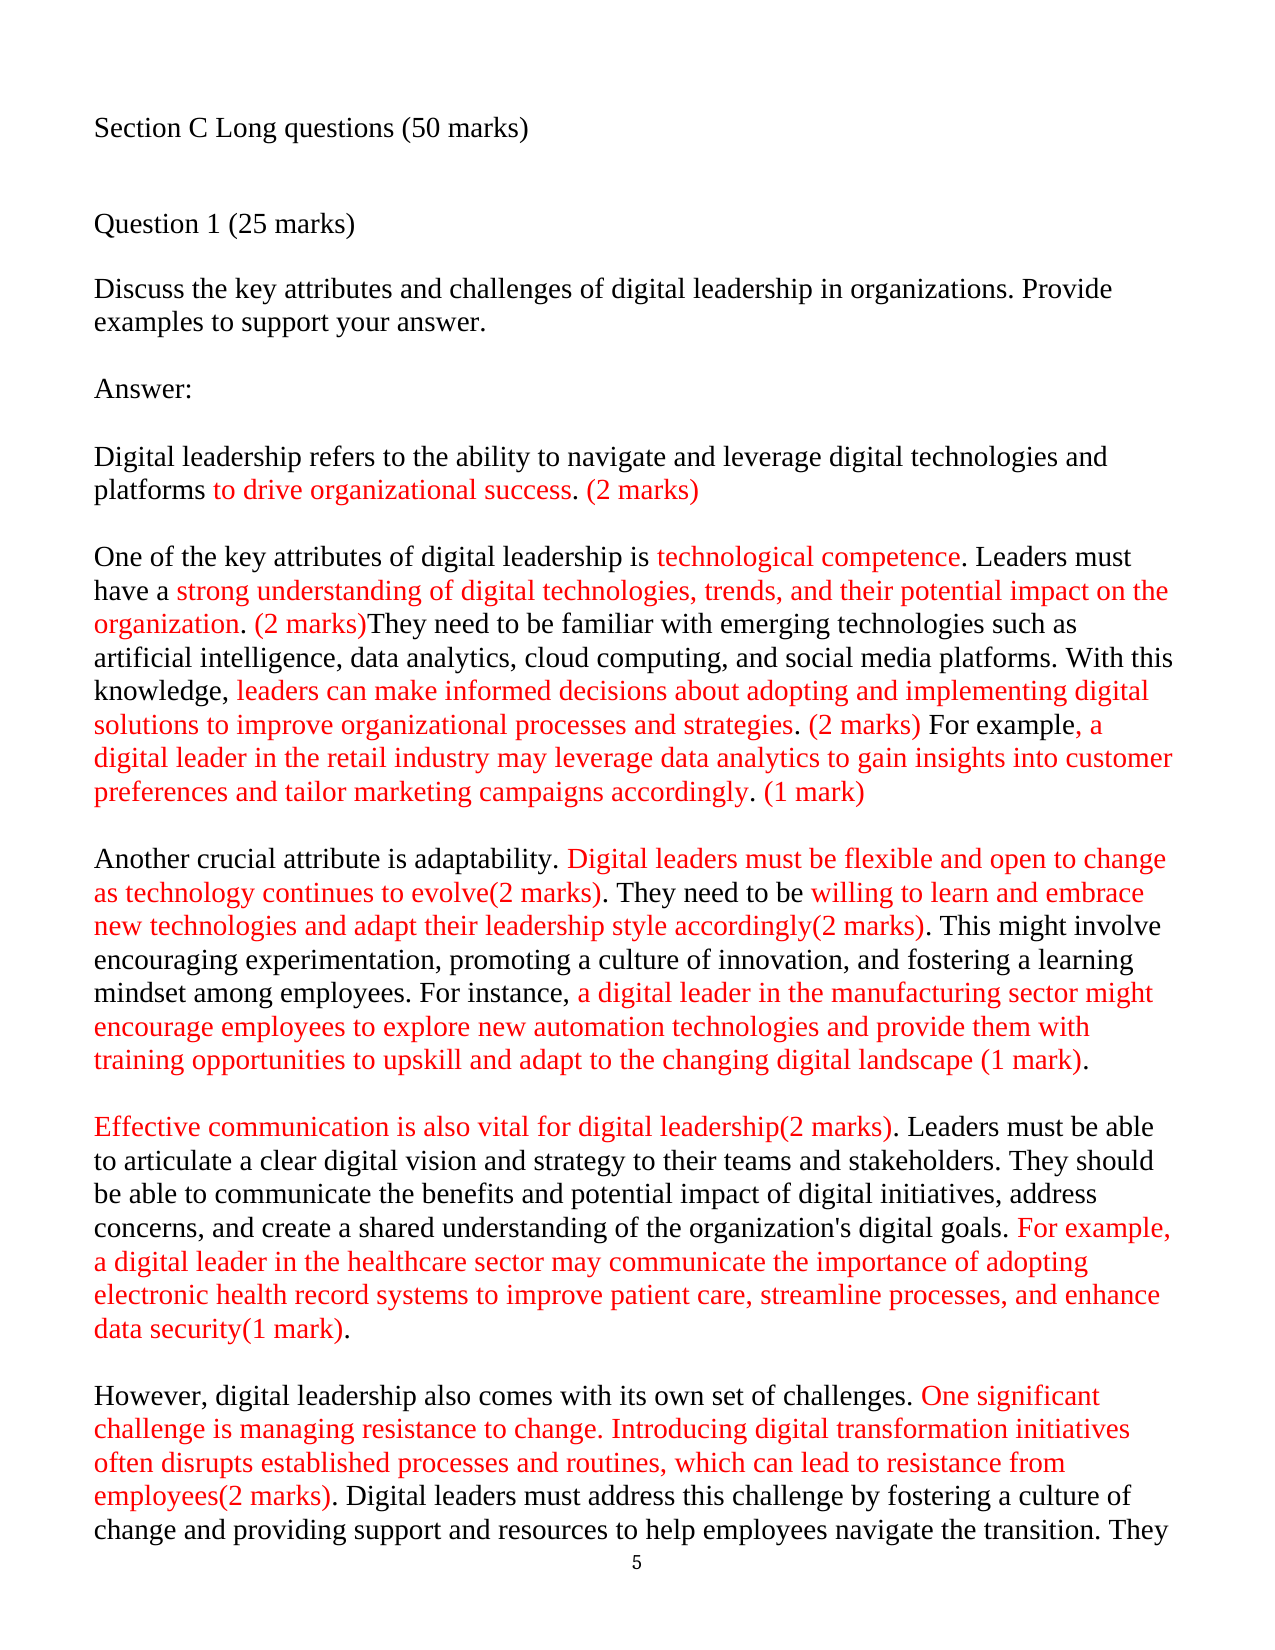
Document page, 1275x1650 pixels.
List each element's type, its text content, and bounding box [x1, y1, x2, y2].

text One of the key attributes of digital leadership is technological competence. Leaders must have a strong understanding of digital technologies, trends, and their potential impact on the organization. (2 marks)They need to be familiar with emerging technologies such as artificial intelligence, data analytics, cloud computing, and social media platforms. With this knowledge, leaders can make informed decisions about adopting and implementing digital solutions to improve organizational processes and strategies. (2 marks) For example, a digital leader in the retail industry may leverage data analytics to gain insights into customer preferences and tailor marketing campaigns accordingly. (1 mark) [94, 539, 1177, 808]
text Discuss the key attributes and challenges of digital leadership in organizations. Provide examples to support your answer. [94, 271, 1177, 338]
text Another crucial attribute is adaptability. Digital leaders must be flexible and open to change as technology continues to evolve(2 marks). They need to be willing to learn and embrace new technologies and adapt their leadership style accordingly(2 marks). This might involve encouraging experimentation, promoting a culture of innovation, and fostering a learning mindset among employees. For instance, a digital leader in the manufacturing sector might encourage employees to explore new automation technologies and provide them with training opportunities to upskill and adapt to the changing digital landscape (1 mark). [94, 841, 1177, 1076]
text Section C Long questions (50 marks) [94, 110, 1177, 144]
text Answer: [94, 372, 1177, 405]
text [94, 1378, 1177, 1546]
text Question 1 (25 marks) [94, 206, 1177, 240]
text Effective communication is also vital for digital leadership(2 marks). Leaders must be able to articulate a clear digital vision and strategy to their teams and stakeholders. They should be able to communicate the benefits and potential impact of digital initiatives, address concerns, and create a shared understanding of the organization's digital goals. For example, a digital leader in the healthcare sector may communicate the importance of adopting electronic health record systems to improve patient care, streamline processes, and enhance data security(1 mark). [94, 1109, 1177, 1344]
text Digital leadership refers to the ability to navigate and leverage digital technologies and platforms to drive organizational success. (2 marks) [94, 439, 1177, 506]
